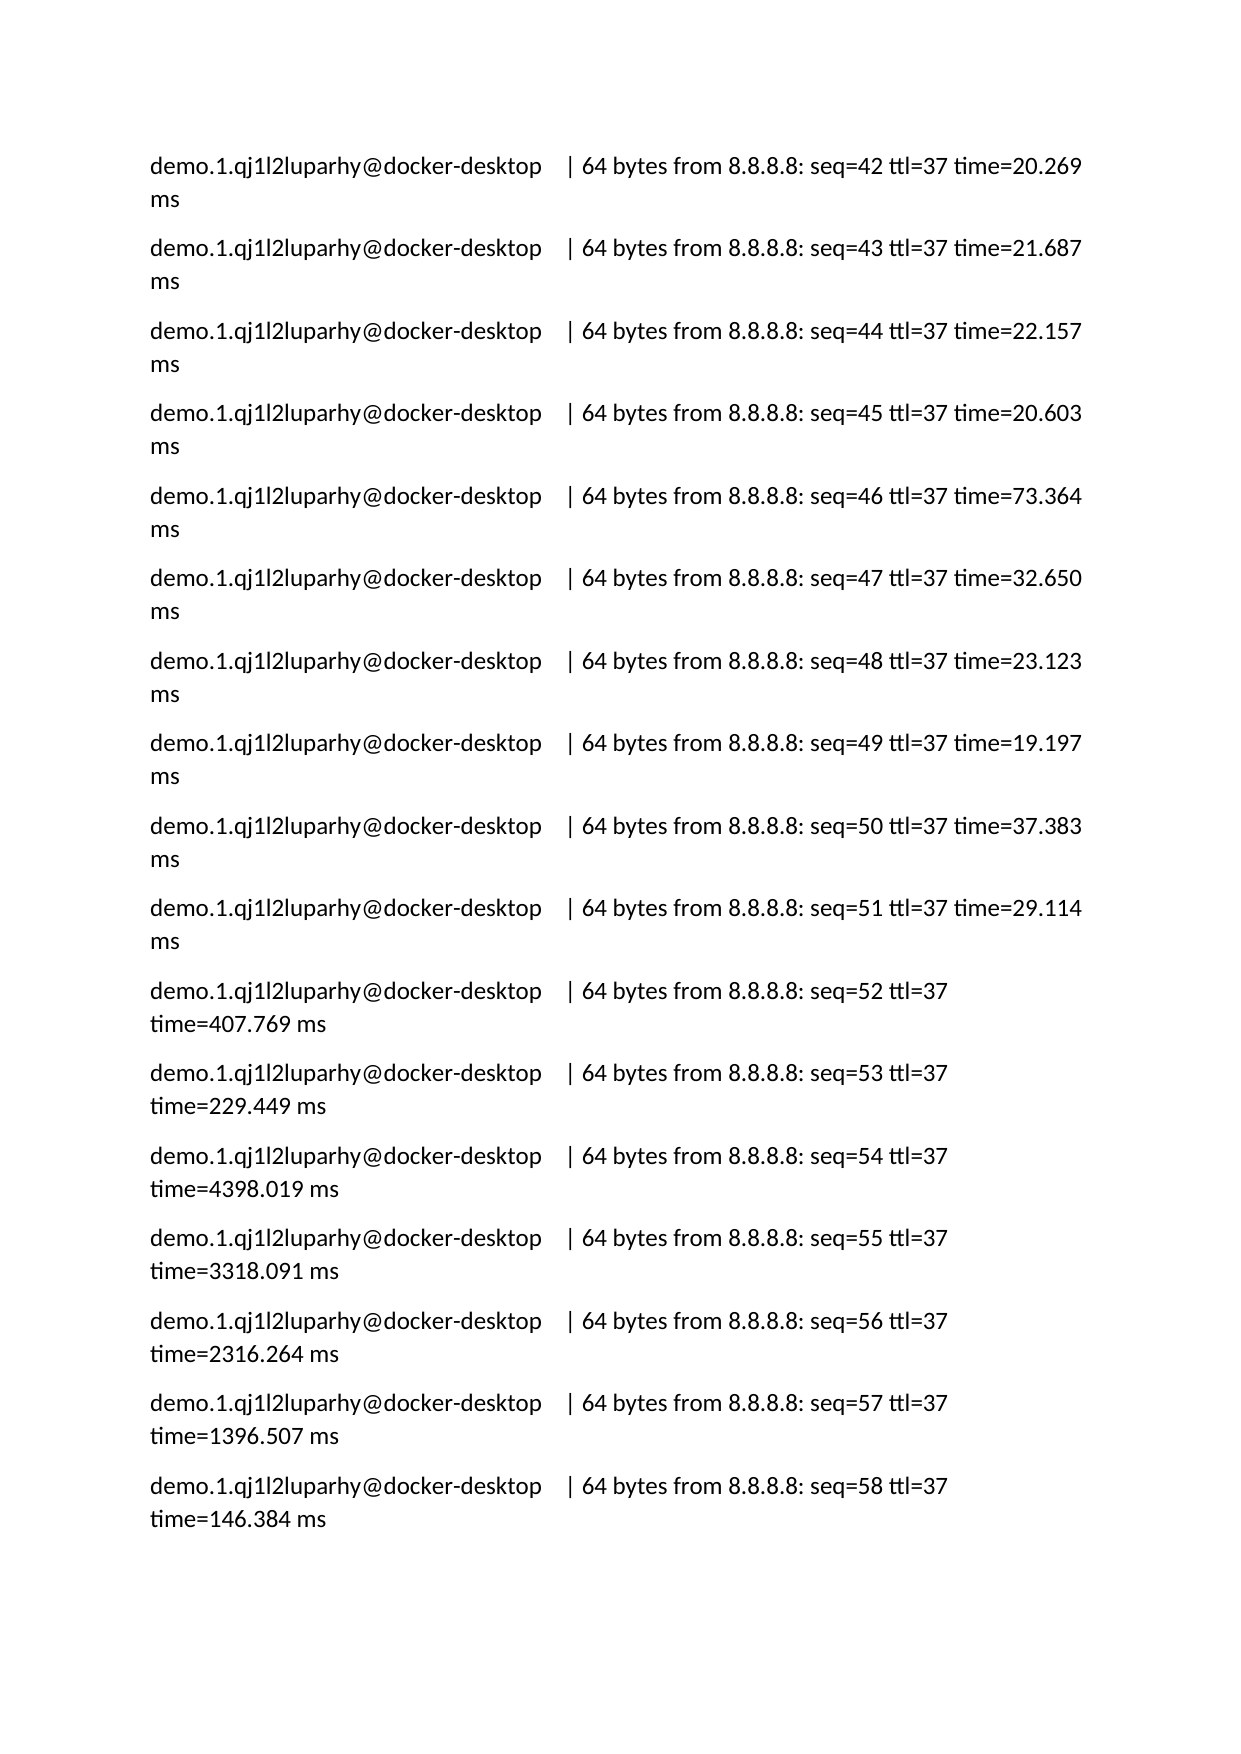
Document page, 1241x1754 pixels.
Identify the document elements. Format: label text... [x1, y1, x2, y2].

text demo.1.qj1l2luparhy@docker-desktop | 64 bytes from 8.8.8.8: seq=51 ttl=37 time=29.114 ms [150, 892, 1090, 956]
text demo.1.qj1l2luparhy@docker-desktop | 64 bytes from 8.8.8.8: seq=57 ttl=37 time=1396.507 ms [150, 1387, 1090, 1451]
text demo.1.qj1l2luparhy@docker-desktop | 64 bytes from 8.8.8.8: seq=43 ttl=37 time=21.687 ms [150, 232, 1090, 296]
text demo.1.qj1l2luparhy@docker-desktop | 64 bytes from 8.8.8.8: seq=56 ttl=37 time=2316.264 ms [150, 1305, 1090, 1368]
text demo.1.qj1l2luparhy@docker-desktop | 64 bytes from 8.8.8.8: seq=49 ttl=37 time=19.197 ms [150, 727, 1090, 791]
text demo.1.qj1l2luparhy@docker-desktop | 64 bytes from 8.8.8.8: seq=47 ttl=37 time=32.650 ms [150, 562, 1090, 626]
text demo.1.qj1l2luparhy@docker-desktop | 64 bytes from 8.8.8.8: seq=48 ttl=37 time=23.123 ms [150, 645, 1090, 708]
text demo.1.qj1l2luparhy@docker-desktop | 64 bytes from 8.8.8.8: seq=44 ttl=37 time=22.157 ms [150, 315, 1090, 378]
text demo.1.qj1l2luparhy@docker-desktop | 64 bytes from 8.8.8.8: seq=58 ttl=37 time=146.384 ms [150, 1470, 1090, 1533]
text demo.1.qj1l2luparhy@docker-desktop | 64 bytes from 8.8.8.8: seq=42 ttl=37 time=20.269 ms [150, 150, 1090, 213]
text demo.1.qj1l2luparhy@docker-desktop | 64 bytes from 8.8.8.8: seq=53 ttl=37 time=229.449 ms [150, 1057, 1090, 1121]
text demo.1.qj1l2luparhy@docker-desktop | 64 bytes from 8.8.8.8: seq=50 ttl=37 time=37.383 ms [150, 810, 1090, 873]
text demo.1.qj1l2luparhy@docker-desktop | 64 bytes from 8.8.8.8: seq=52 ttl=37 time=407.769 ms [150, 975, 1090, 1038]
text demo.1.qj1l2luparhy@docker-desktop | 64 bytes from 8.8.8.8: seq=46 ttl=37 time=73.364 ms [150, 480, 1090, 543]
text demo.1.qj1l2luparhy@docker-desktop | 64 bytes from 8.8.8.8: seq=54 ttl=37 time=4398.019 ms [150, 1140, 1090, 1203]
text demo.1.qj1l2luparhy@docker-desktop | 64 bytes from 8.8.8.8: seq=55 ttl=37 time=3318.091 ms [150, 1222, 1090, 1286]
text demo.1.qj1l2luparhy@docker-desktop | 64 bytes from 8.8.8.8: seq=45 ttl=37 time=20.603 ms [150, 397, 1090, 461]
